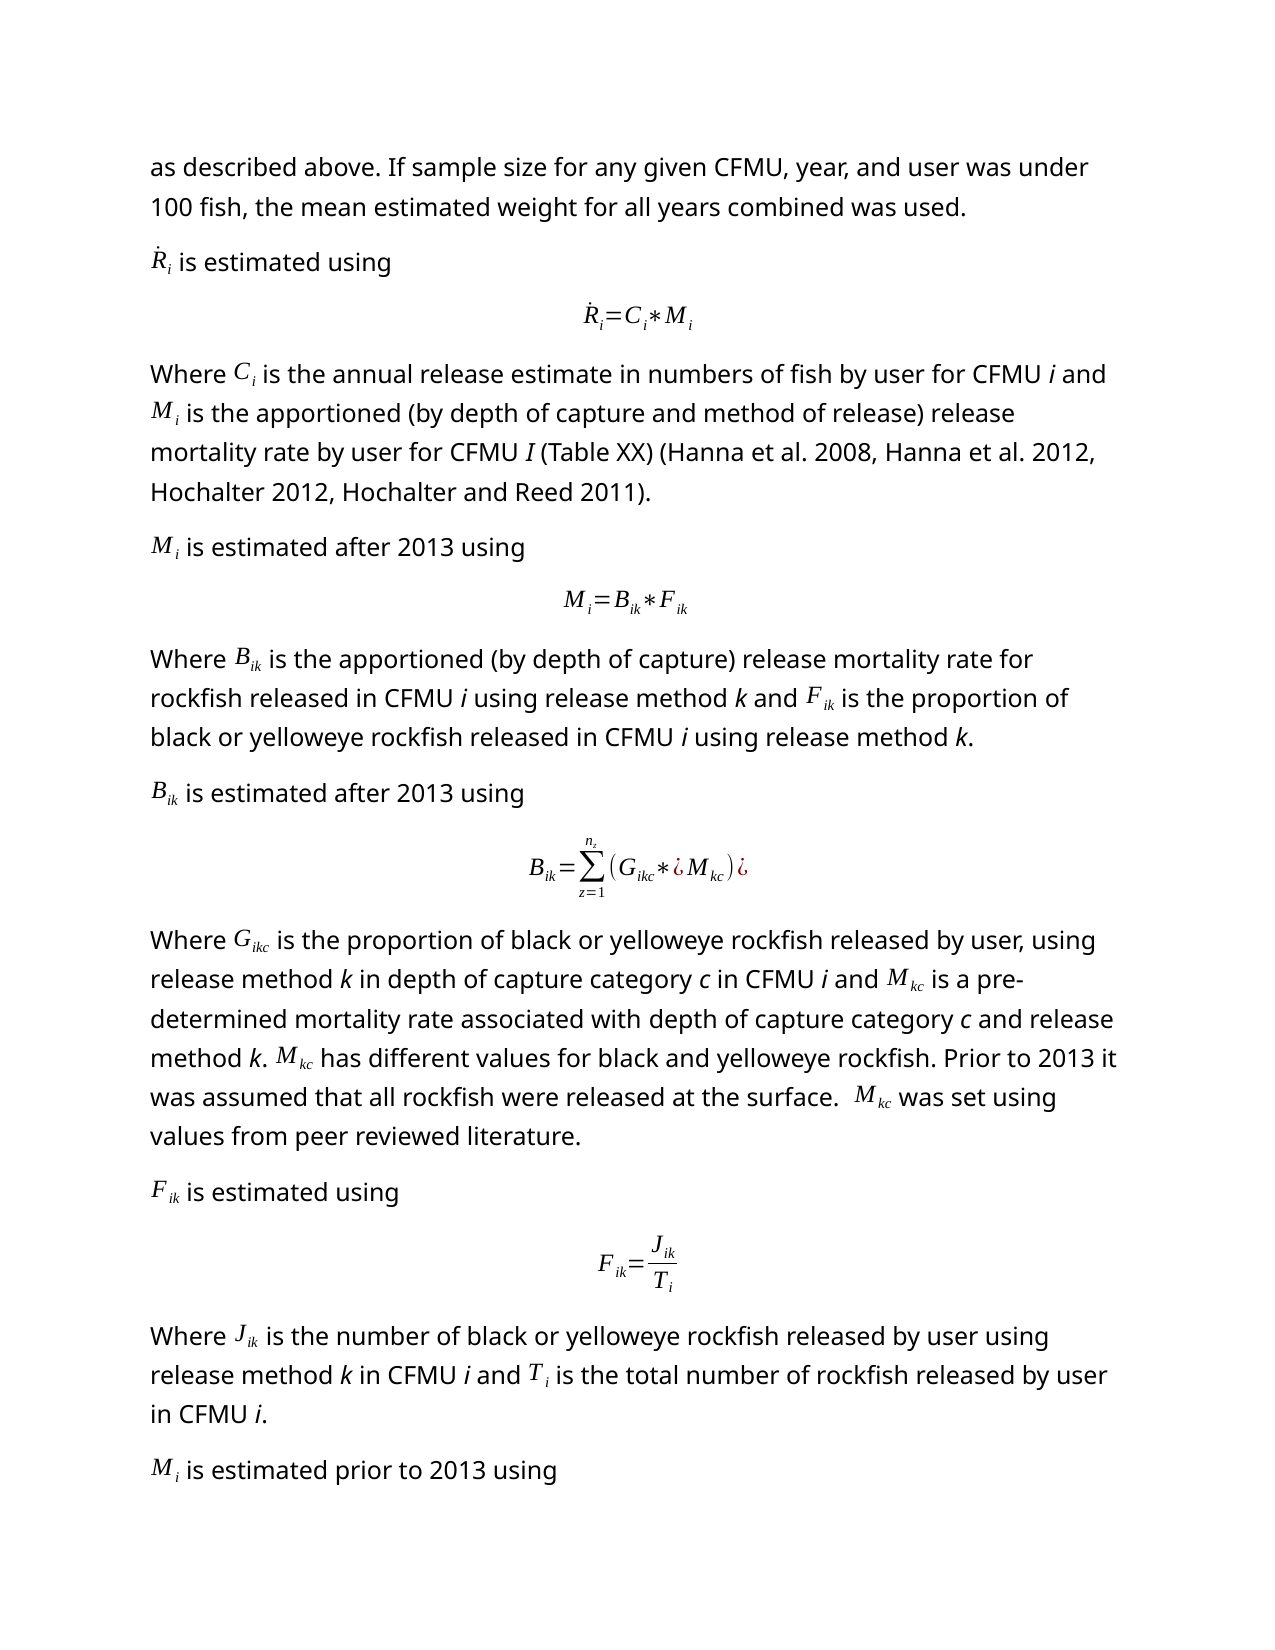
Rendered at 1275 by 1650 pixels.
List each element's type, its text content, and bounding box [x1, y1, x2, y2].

text is estimated after 2013 using [150, 530, 1125, 564]
text Where is the annual release estimate in numbers of fish by user for CFMU i and is the apportioned (by depth of capture and method of release) release mortality rate by user for CFMU I (Table XX) (Hanna et al. 2008, Hanna et al. 2012, Hochalter 2012, Hochalter and Reed 2011). [150, 357, 1125, 508]
text is estimated prior to 2013 using [150, 1453, 1125, 1487]
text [150, 150, 1125, 223]
text Where is the proportion of black or yelloweye rockfish released by user, using release method k in depth of capture category c in CFMU i and is a pre-determined mortality rate associated with depth of capture category c and release method k. has different values for black and yelloweye rockfish. Prior to 2013 it was assumed that all rockfish were released at the surface. was set using values from peer reviewed literature. [150, 923, 1125, 1153]
text is estimated using [150, 245, 1125, 279]
text is estimated using [150, 1174, 1125, 1209]
text is estimated after 2013 using [150, 776, 1125, 810]
text Where is the apportioned (by depth of capture) release mortality rate for rockfish released in CFMU i using release method k and is the proportion of black or yelloweye rockfish released in CFMU i using release method k. [150, 642, 1125, 754]
text Where is the number of black or yelloweye rockfish released by user using release method k in CFMU i and is the total number of rockfish released by user in CFMU i. [150, 1318, 1125, 1431]
